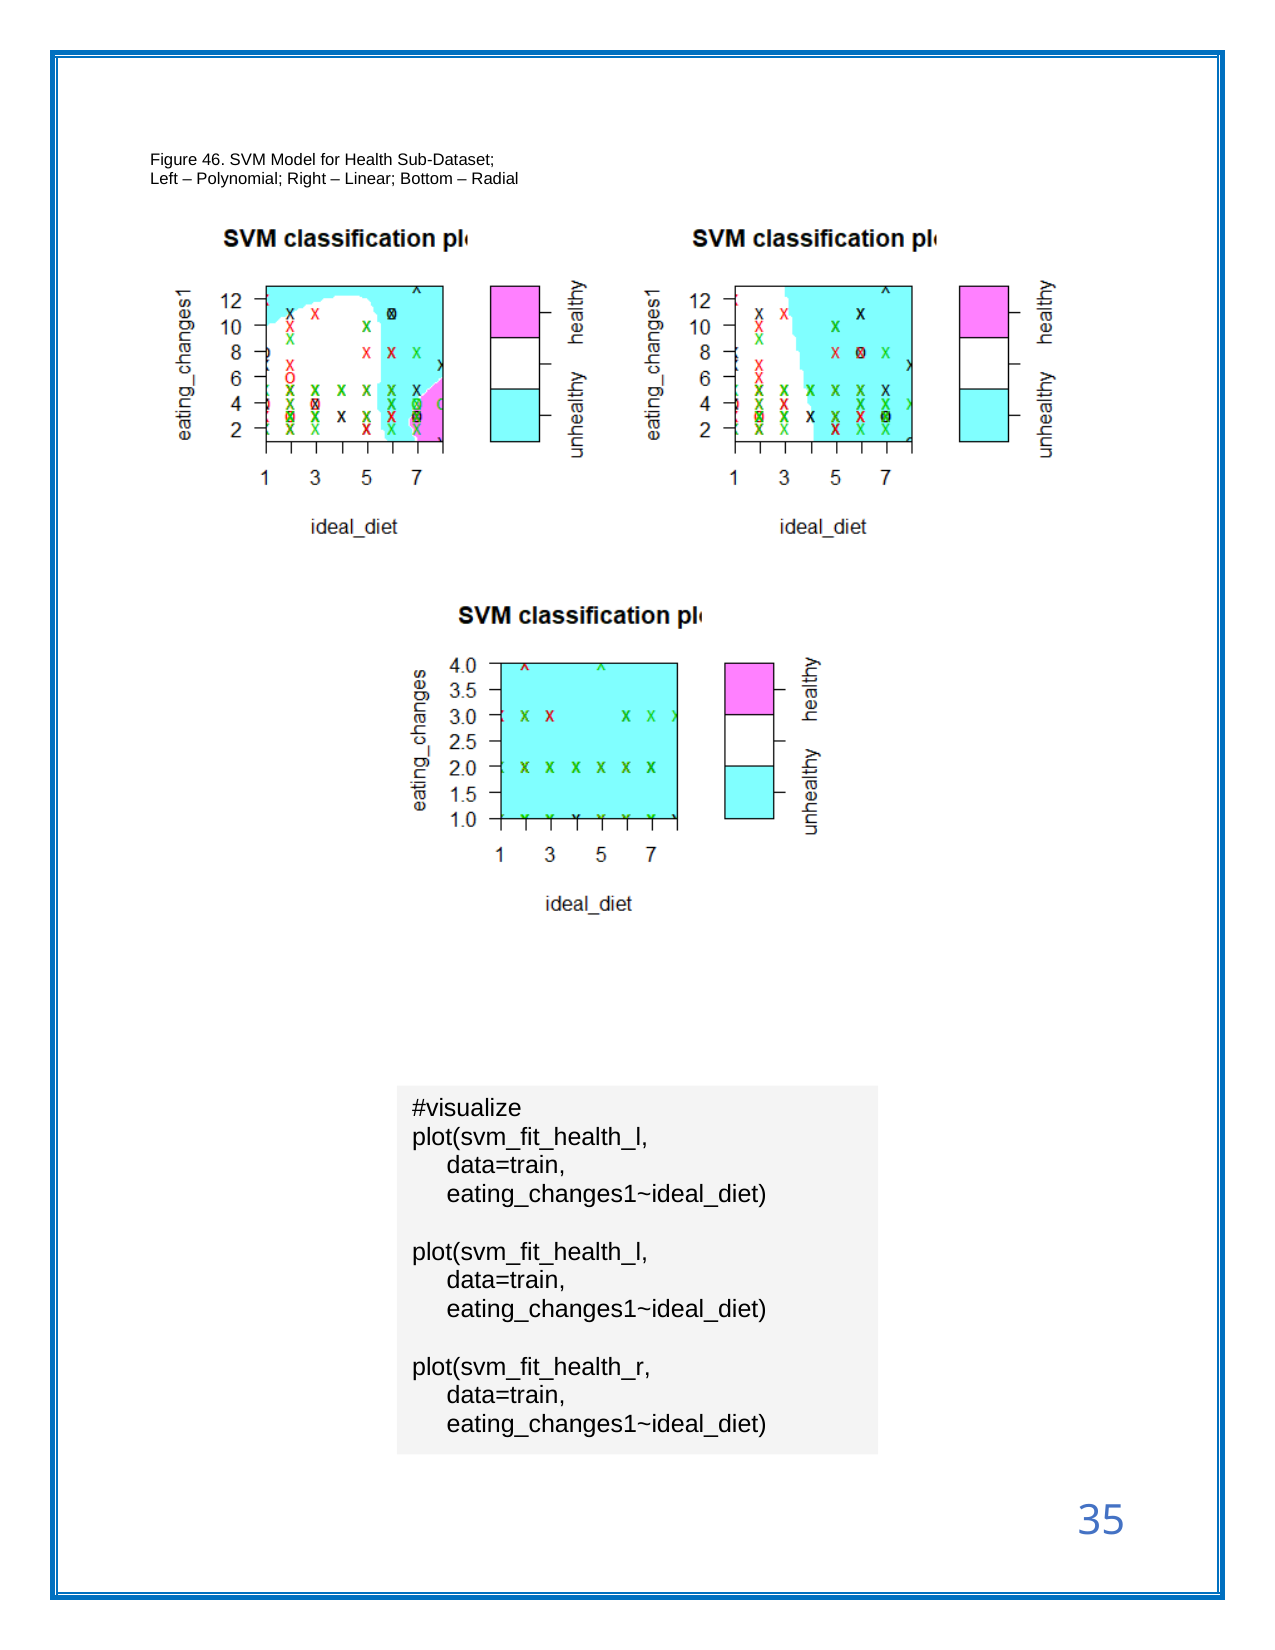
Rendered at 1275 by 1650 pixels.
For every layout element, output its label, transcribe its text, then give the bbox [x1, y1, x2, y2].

picture [168, 188, 1107, 564]
text Figure 46. SVM Model for Health Sub-Dataset; [150, 150, 1125, 169]
picture [403, 565, 872, 941]
text Left – Polynomial; Right – Linear; Bottom – Radial [150, 169, 1125, 188]
